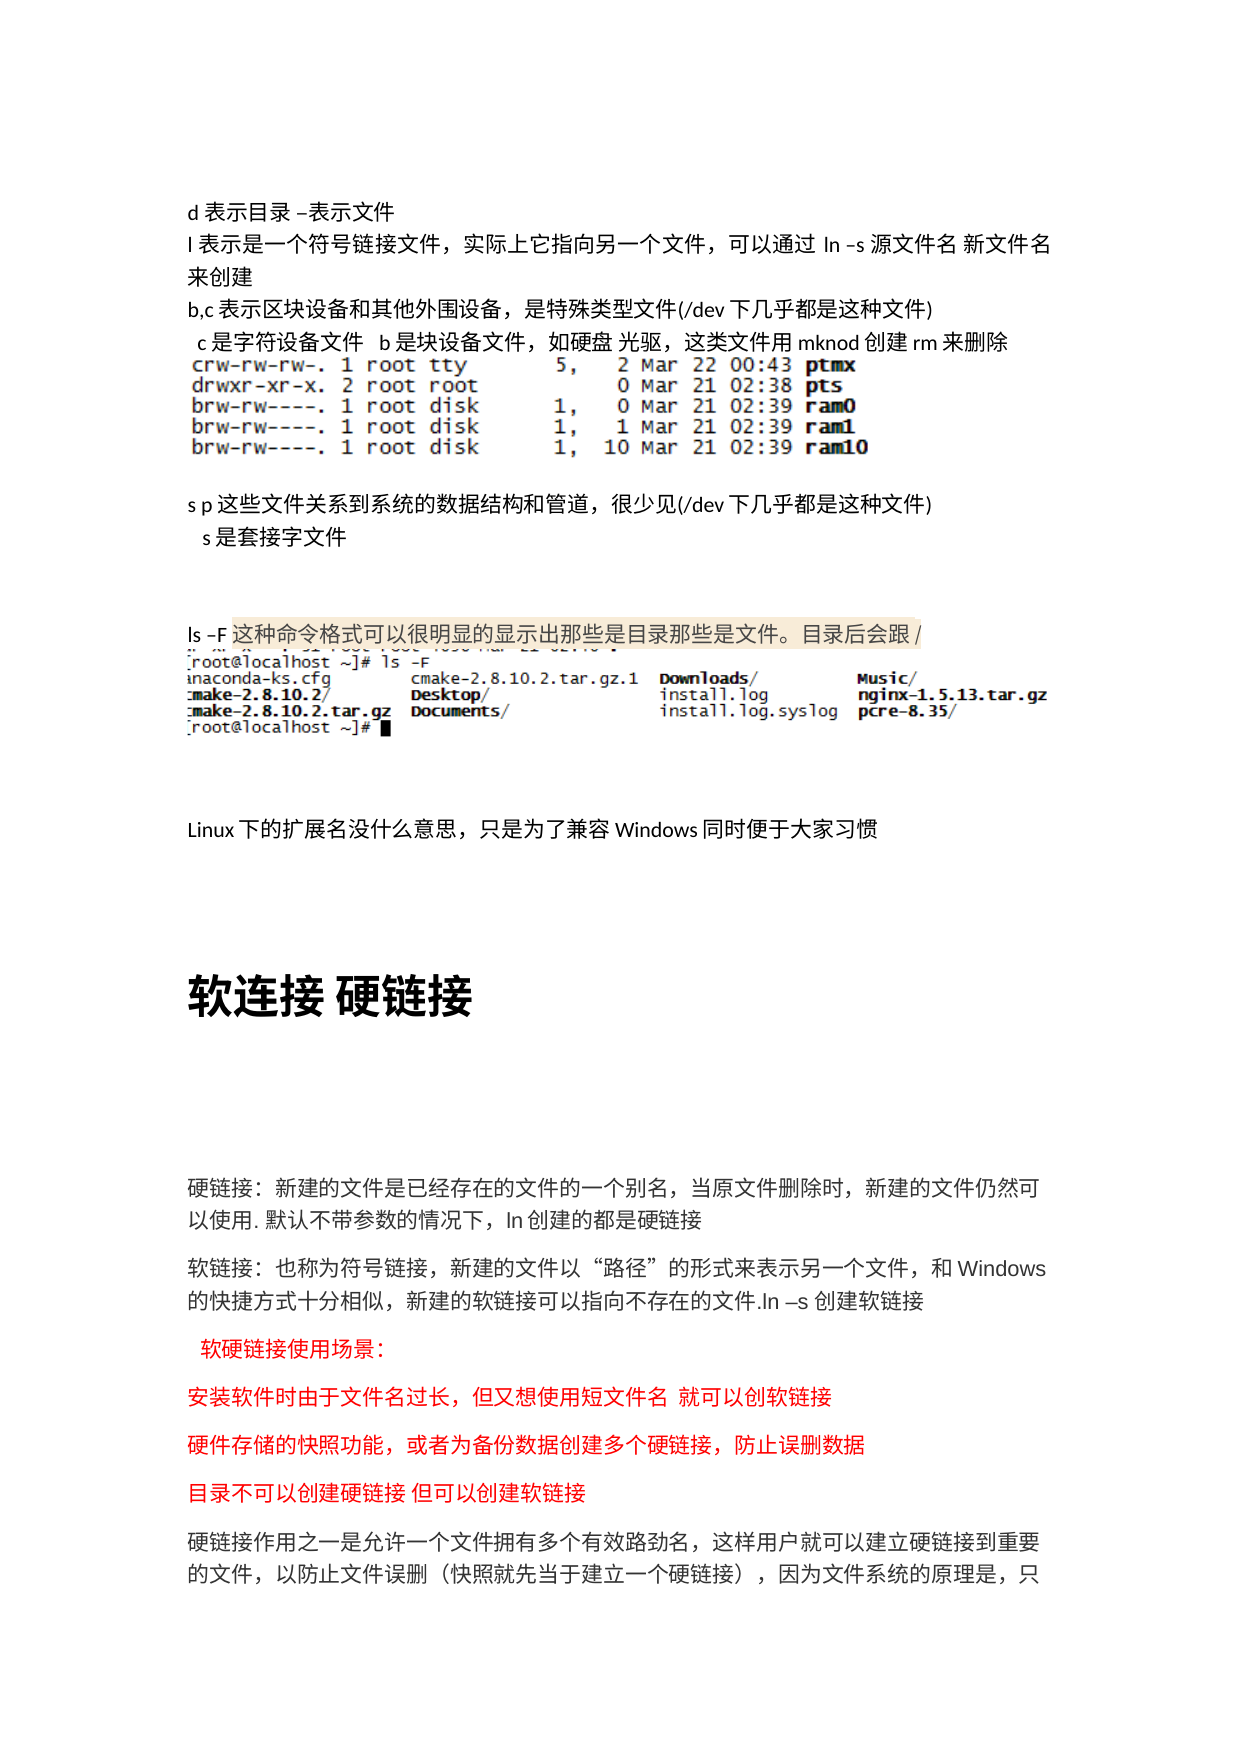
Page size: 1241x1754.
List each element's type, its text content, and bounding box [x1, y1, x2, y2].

text c是字符设备文件 b是块设备文件，如硬盘 光驱，这类文件用mknod创建 rm来删除 [187, 324, 1053, 357]
text 硬链接：新建的文件是已经存在的文件的一个别名，当原文件删除时，新建的文件仍然可以使用. 默认不带参数的情况下，ln创建的都是硬链接 [187, 1170, 1053, 1235]
text s是套接字文件 [187, 519, 1053, 552]
picture [187, 649, 1053, 739]
text 硬件存储的快照功能，或者为备份数据创建多个硬链接，防止误删数据 [187, 1428, 1053, 1460]
text d 表示目录 –表示文件 [187, 194, 1053, 227]
text l 表示是一个符号链接文件，实际上它指向另一个文件，可以通过ln –s 源文件名 新文件名 来创建 [187, 227, 1053, 292]
text Linux下的扩展名没什么意思，只是为了兼容Windows 同时便于大家习惯 [187, 812, 1053, 844]
text b,c表示区块设备和其他外围设备，是特殊类型文件(/dev下几乎都是这种文件) [187, 292, 1053, 324]
text s p 这些文件关系到系统的数据结构和管道，很少见(/dev下几乎都是这种文件) [187, 487, 1053, 519]
subtitle 软连接 硬链接 [187, 945, 1053, 1042]
text 软链接：也称为符号链接，新建的文件以“路径”的形式来表示另一个文件，和Windows的快捷方式十分相似，新建的软链接可以指向不存在的文件.ln –s 创建软链接 [187, 1251, 1053, 1316]
picture [187, 357, 882, 459]
text 目录不可以创建硬链接 但可以创建软链接 [187, 1476, 1053, 1508]
text 软硬链接使用场景： [187, 1332, 1053, 1364]
text ls –F 这种命令格式可以很明显的显示出那些是目录那些是文件。目录后会跟 / [915, 617, 1053, 649]
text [187, 1524, 1053, 1589]
text 安装软件时由于文件名过长，但又想使用短文件名 就可以创软链接 [187, 1380, 1053, 1412]
